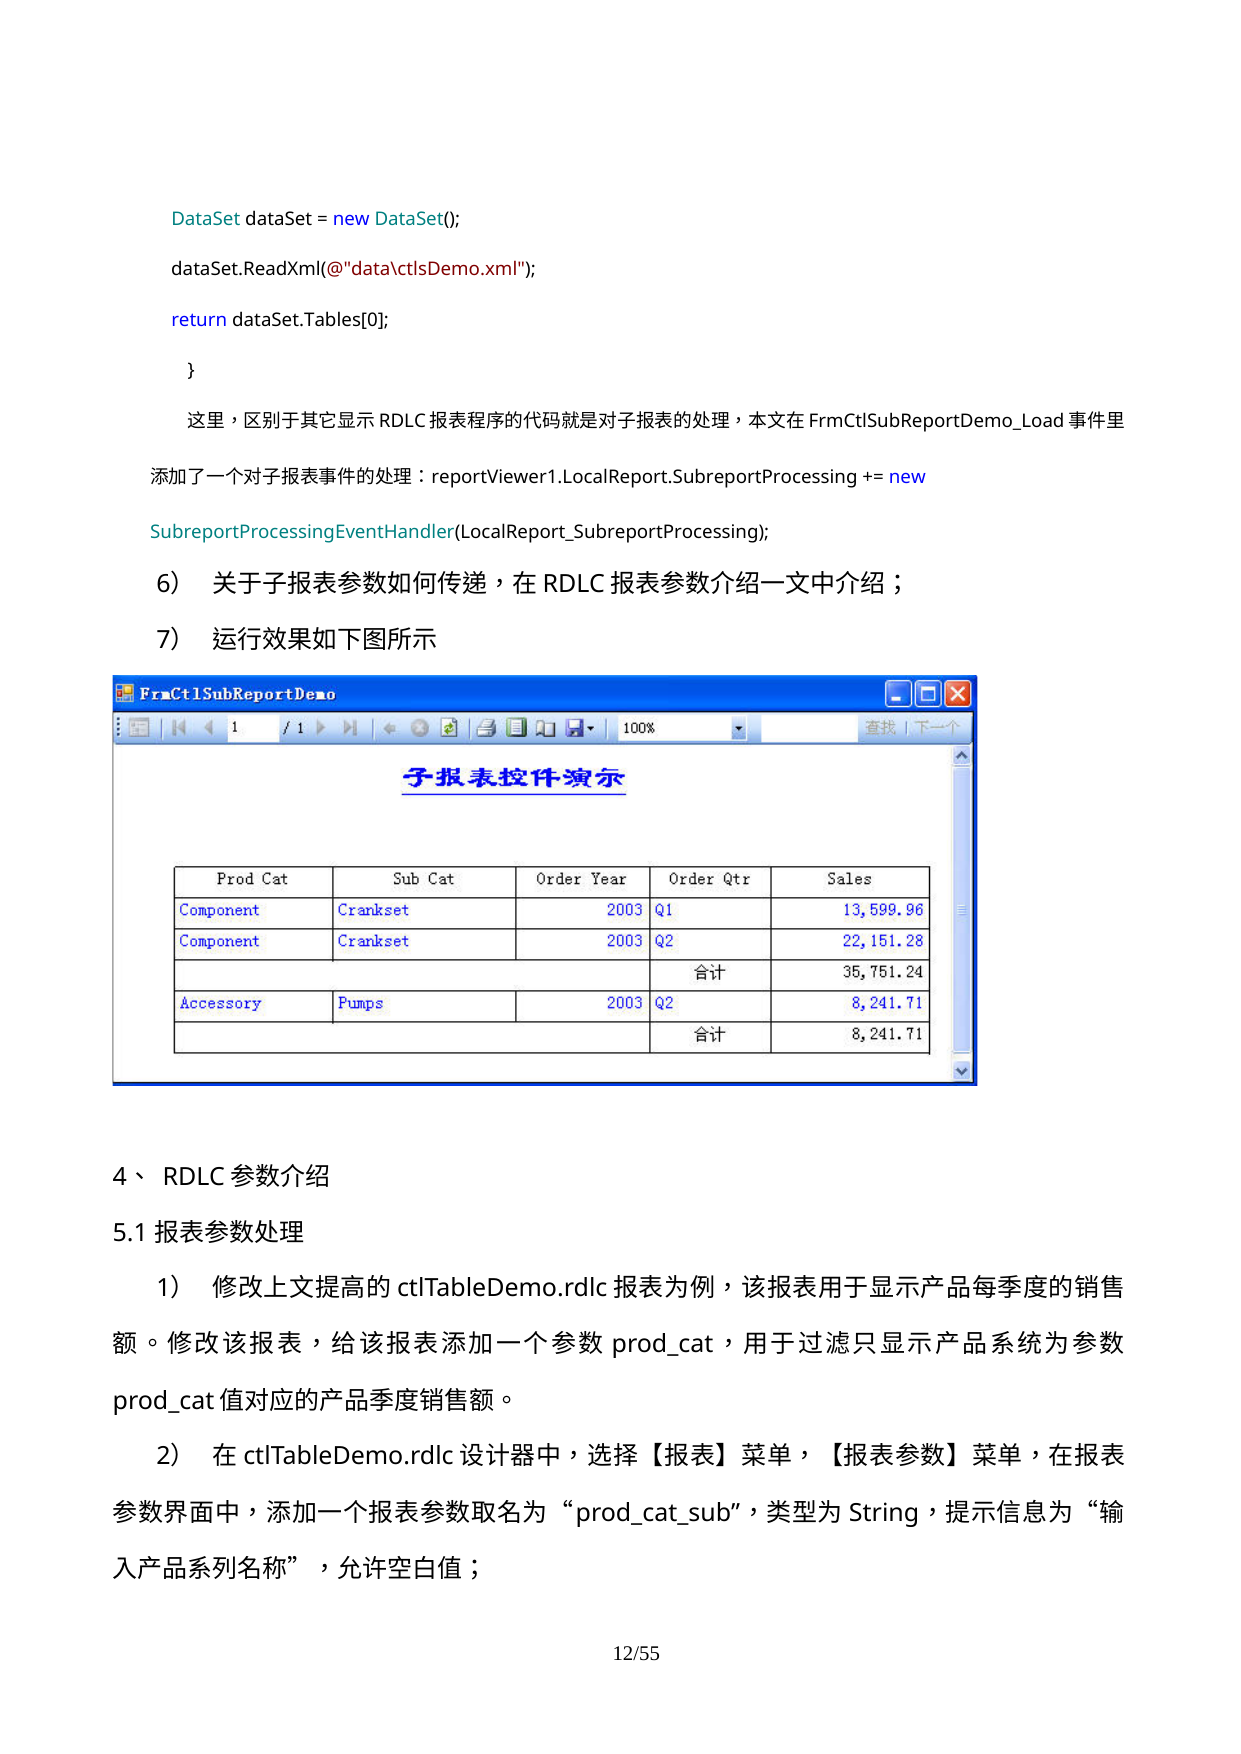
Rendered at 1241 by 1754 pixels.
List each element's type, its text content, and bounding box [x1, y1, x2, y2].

list 关于子报表参数如何传递，在RDLC报表参数介绍一文中介绍； [112, 563, 1125, 601]
text 5.1 报表参数处理 [112, 1211, 1125, 1249]
text DataSet dataSet = new DataSet(); [112, 199, 1125, 237]
text 这里，区别于其它显示RDLC报表程序的代码就是对子报表的处理，本文在FrmCtlSubReportDemo_Load事件里添加了一个对子报表事件的处理：reportViewer1.LocalReport.SubreportProcessing += new SubreportProcessingEventHandler(LocalReport_SubreportProcessing); [150, 400, 1125, 550]
text } [150, 350, 1125, 388]
text return dataSet.Tables[0]; [112, 300, 1125, 337]
list 修改上文提高的ctlTableDemo.rdlc报表为例，该报表用于显示产品每季度的销售额。修改该报表，给该报表添加一个参数prod_cat，用于过滤只显示产品系统为参数prod_cat值对应的产品季度销售额。 [112, 1267, 1125, 1417]
picture [112, 675, 978, 1086]
text dataSet.ReadXml(@"data\ctlsDemo.xml"); [112, 250, 1125, 287]
list 在ctlTableDemo.rdlc设计器中，选择【报表】菜单，【报表参数】菜单，在报表参数界面中，添加一个报表参数取名为“prod_cat_sub”，类型为String，提示信息为“输入产品系列名称”，允许空白值； [112, 1435, 1125, 1585]
list 运行效果如下图所示 [112, 619, 1125, 656]
list RDLC参数介绍 [112, 1156, 1125, 1193]
